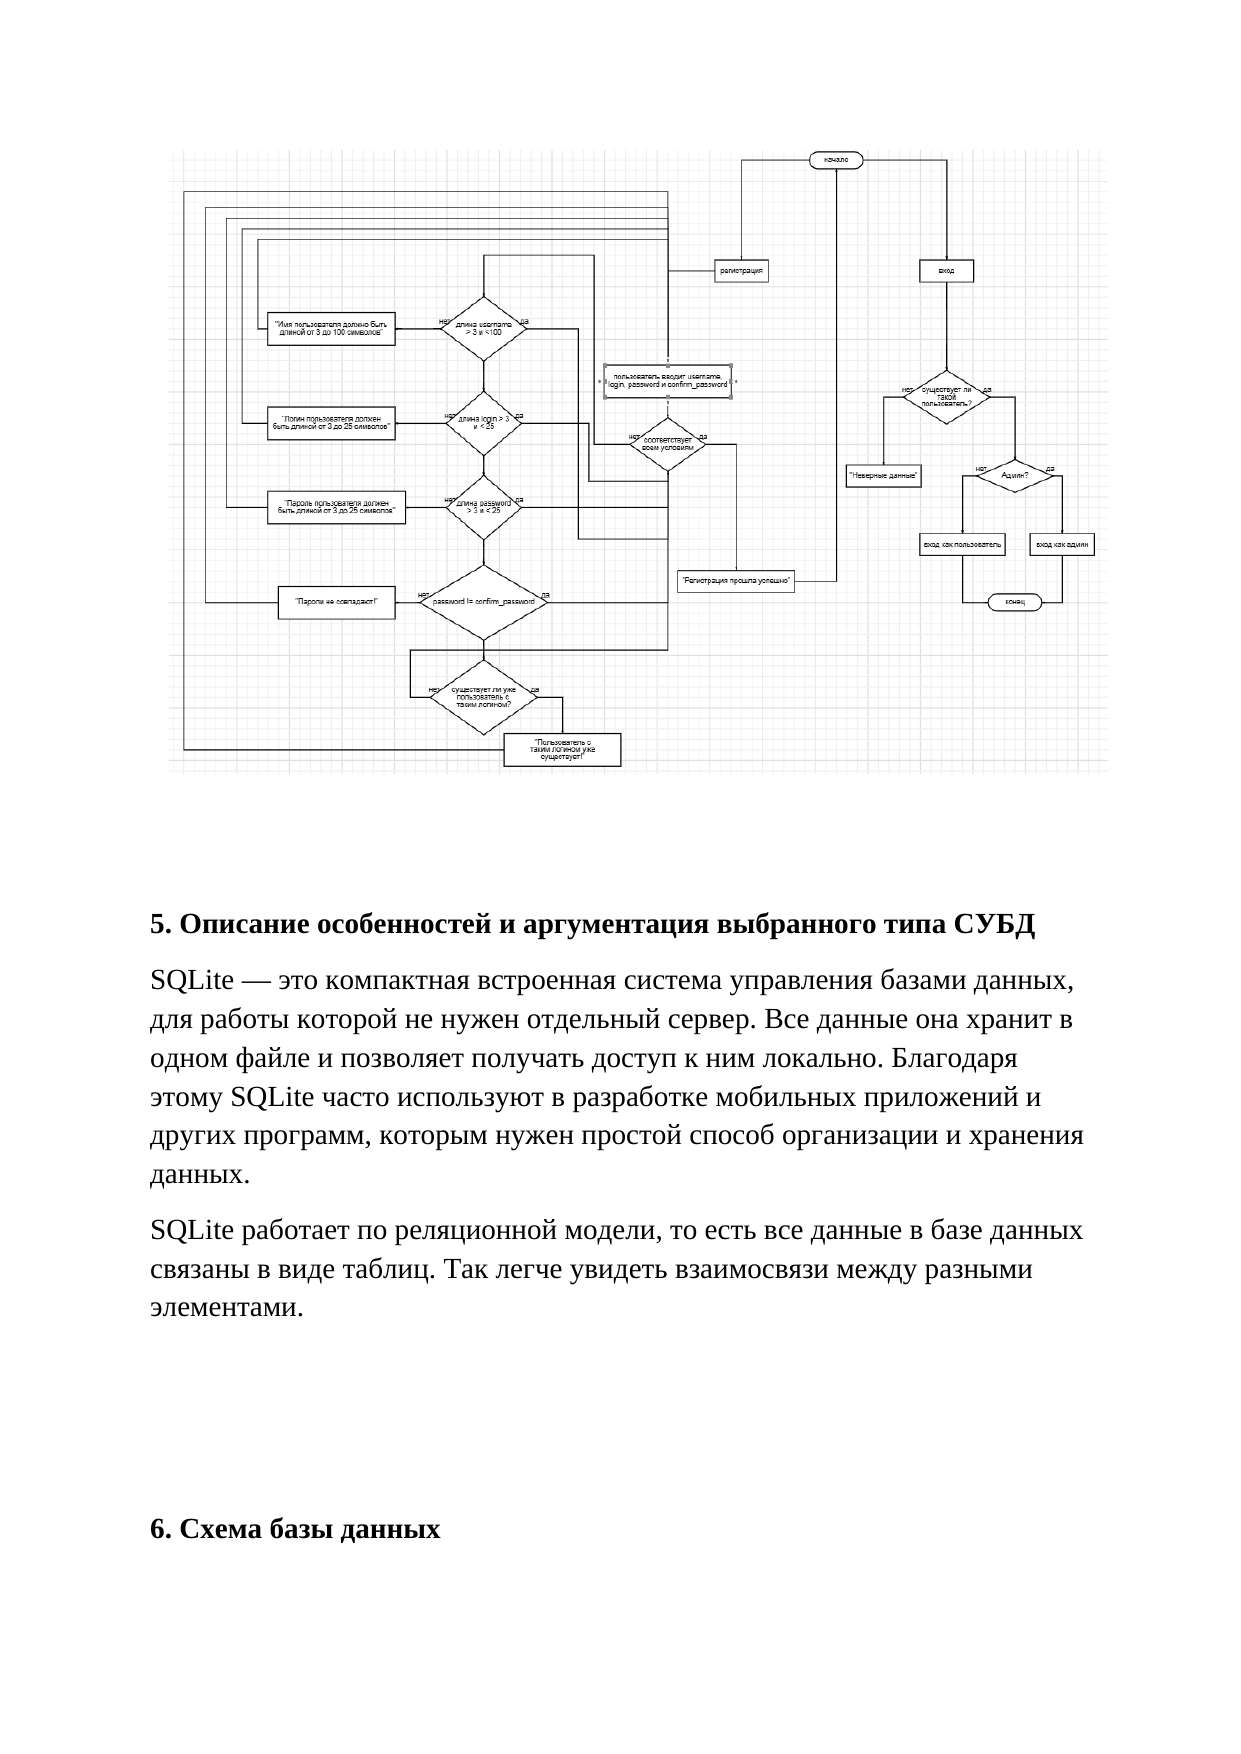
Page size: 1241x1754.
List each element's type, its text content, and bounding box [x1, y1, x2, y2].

text SQLite — это компактная встроенная система управления базами данных, для работы которой не нужен отдельный сервер. Все данные она хранит в одном файле и позволяет получать доступ к ним локально. Благодаря этому SQLite часто используют в разработке мобильных приложений и других программ, которым нужен простой способ организации и хранения данных. [150, 962, 1090, 1190]
text 6. Схема базы данных [150, 1512, 1090, 1545]
text 5. Описание особенностей и аргументация выбранного типа СУБД [150, 907, 1090, 940]
text SQLite работает по реляционной модели, то есть все данные в базе данных связаны в виде таблиц. Так легче увидеть взаимосвязи между разными элементами. [150, 1212, 1090, 1323]
